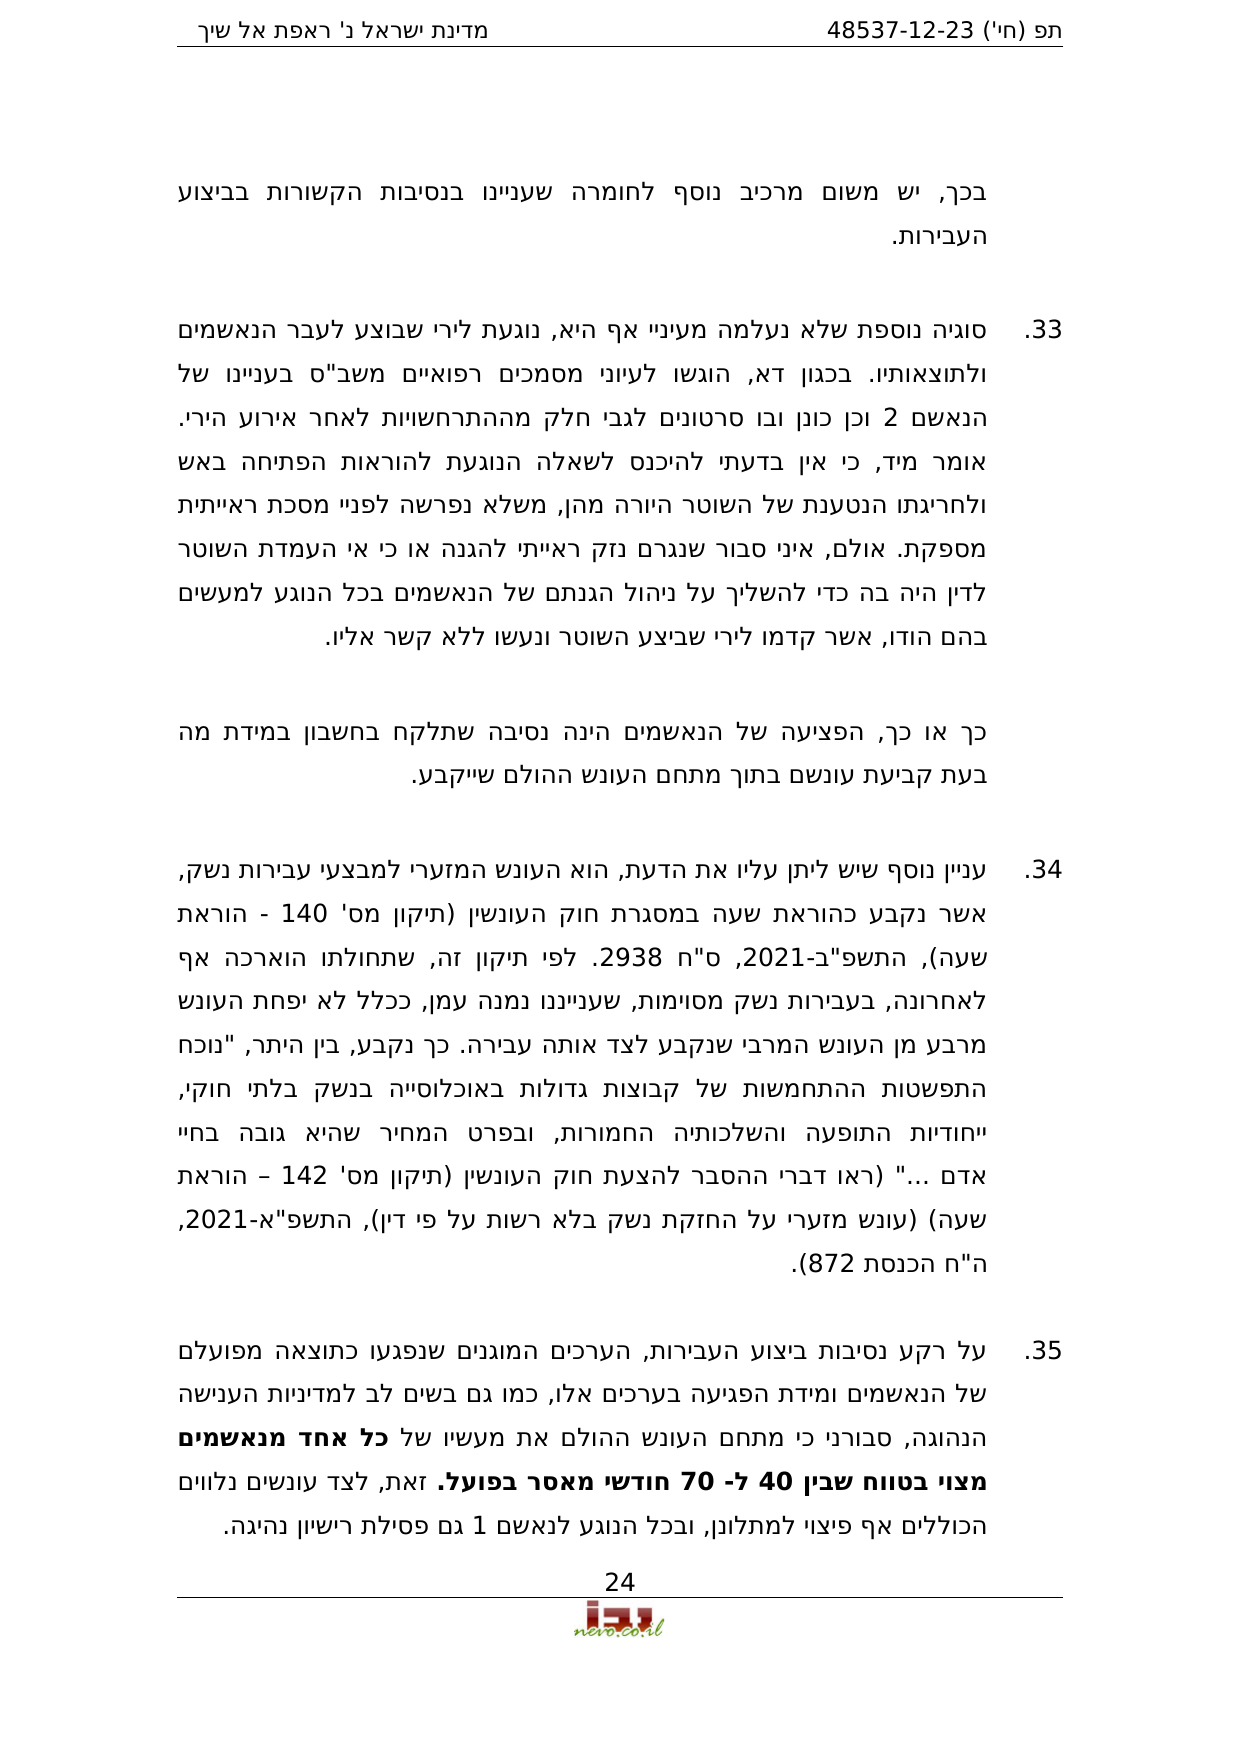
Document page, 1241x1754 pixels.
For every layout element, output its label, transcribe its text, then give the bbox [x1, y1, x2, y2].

text 34. עניין נוסף שיש ליתן עליו את הדעת, הוא העונש המזערי למבצעי עבירות נשק, אשר נקבע כהוראת שעה במסגרת חוק העונשין (תיקון מס' 140 - הוראת שעה), התשפ"ב-2021, ס"ח 2938. לפי תיקון זה, שתחולתו הוארכה אף לאחרונה, בעבירות נשק מסוימות, שענייננו נמנה עמן, ככלל לא יפחת העונש מרבע מן העונש המרבי שנקבע לצד אותה עבירה. כך נקבע, בין היתר, "נוכח התפשטות ההתחמשות של קבוצות גדולות באוכלוסייה בנשק בלתי חוקי, ייחודיות התופעה והשלכותיה החמורות, ובפרט המחיר שהיא גובה בחיי אדם ..." (ראו דברי ההסבר להצעת חוק העונשין (תיקון מס' 142 – הוראת שעה) (עונש מזערי על החזקת נשק בלא רשות על פי דין), התשפ"א-2021, ה"ח הכנסת 872). [177, 855, 1063, 1278]
text 35. על רקע נסיבות ביצוע העבירות, הערכים המוגנים שנפגעו כתוצאה מפועלם של הנאשמים ומידת הפגיעה בערכים אלו, כמו גם בשים לב למדיניות הענישה הנהוגה, סבורני כי מתחם העונש ההולם את מעשיו של כל אחד מנאשמים מצוי בטווח שבין 40 ל- 70 חודשי מאסר בפועל. זאת, לצד עונשים נלווים הכוללים אף פיצוי למתלונן, ובכל הנוגע לנאשם 1 גם פסילת רישיון נהיגה. [177, 1336, 1063, 1540]
picture [574, 1600, 666, 1638]
text 33. סוגיה נוספת שלא נעלמה מעיניי אף היא, נוגעת לירי שבוצע לעבר הנאשמים ולתוצאותיו. בכגון דא, הוגשו לעיוני מסמכים רפואיים משב"ס בעניינו של הנאשם 2 וכן כונן ובו סרטונים לגבי חלק מההתרחשויות לאחר אירוע הירי. אומר מיד, כי אין בדעתי להיכנס לשאלה הנוגעת להוראות הפתיחה באש ולחריגתו הנטענת של השוטר היורה מהן, משלא נפרשה לפניי מסכת ראייתית מספקת. אולם, איני סבור שנגרם נזק ראייתי להגנה או כי אי העמדת השוטר לדין היה בה כדי להשליך על ניהול הגנתם של הנאשמים בכל הנוגע למעשים בהם הודו, אשר קדמו לירי שביצע השוטר ונעשו ללא קשר אליו. [177, 316, 1063, 651]
text כך או כך, הפציעה של הנאשמים הינה נסיבה שתלקח בחשבון במידת מה בעת קביעת עונשם בתוך מתחם העונש ההולם שייקבע. [177, 717, 1063, 790]
